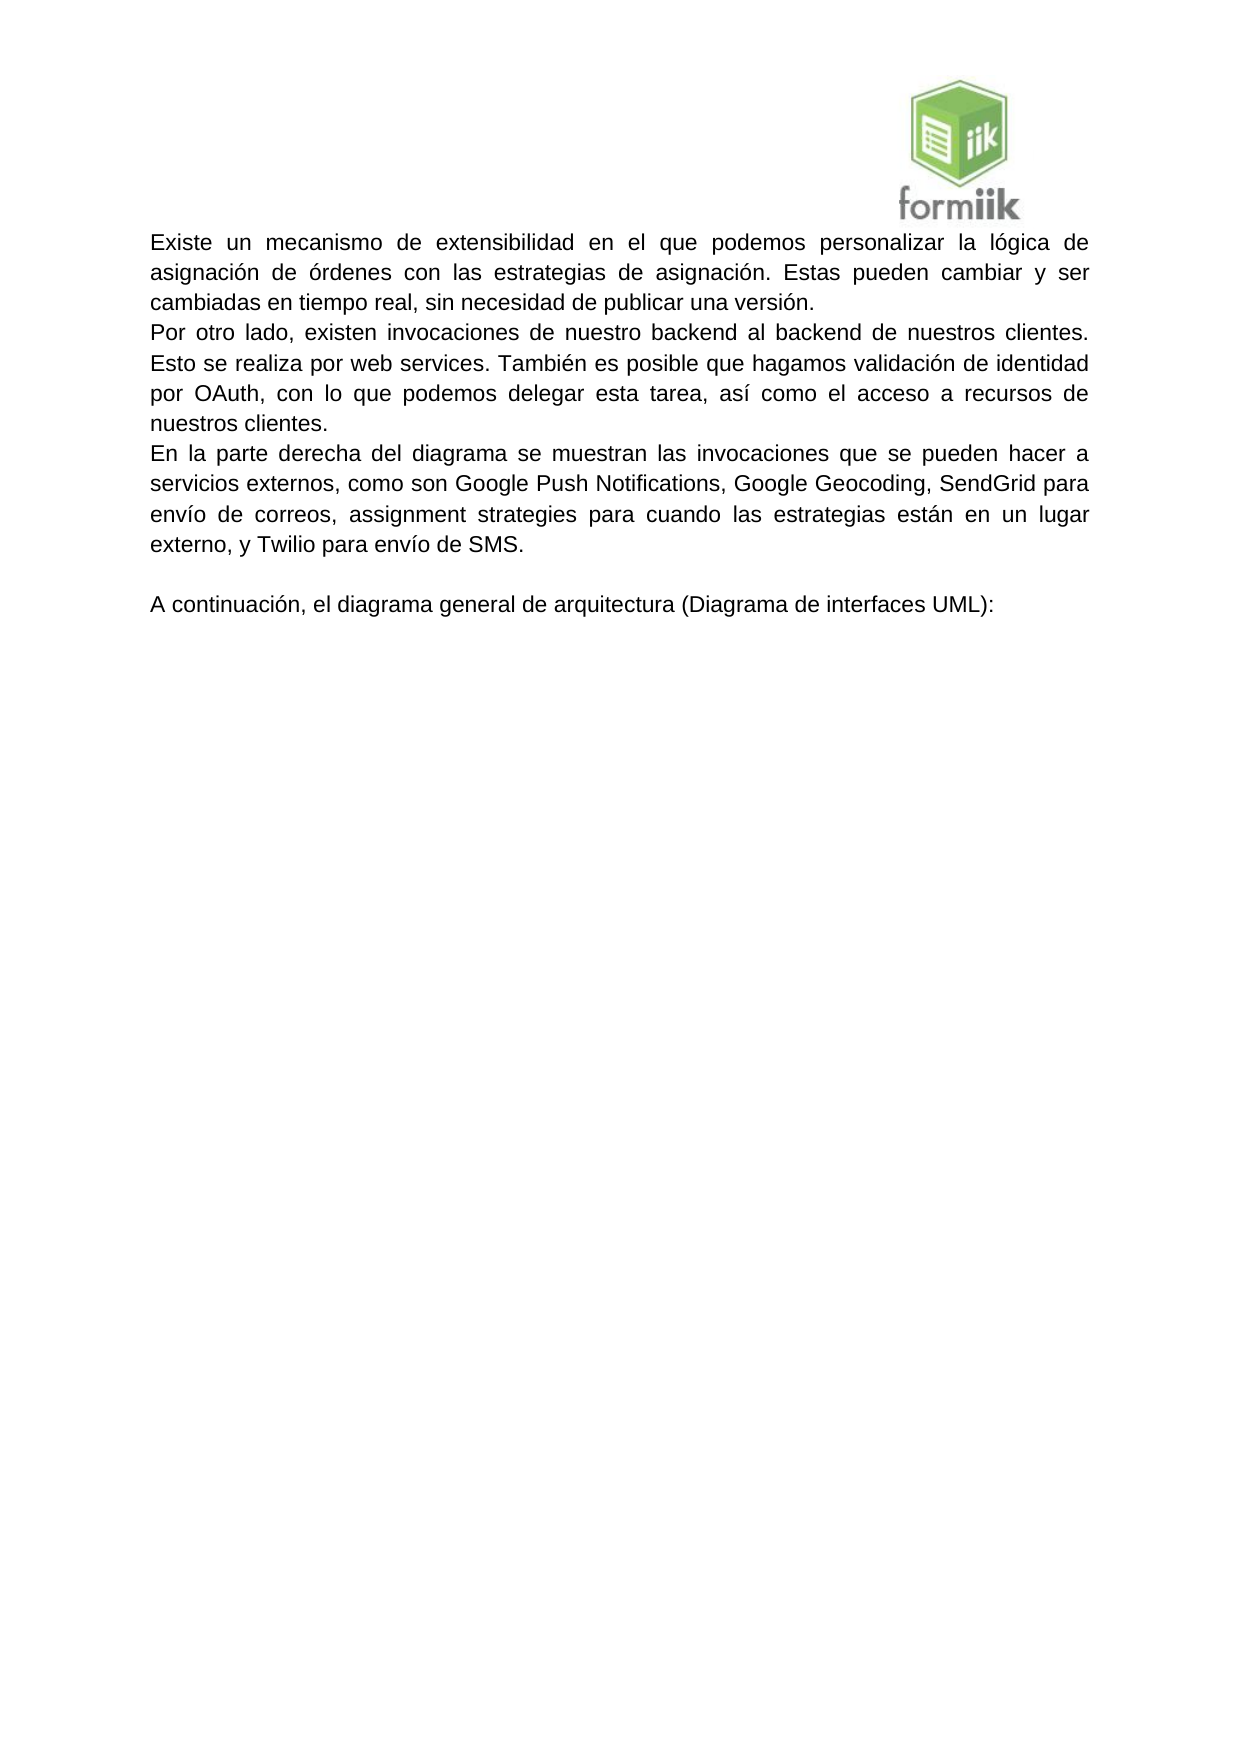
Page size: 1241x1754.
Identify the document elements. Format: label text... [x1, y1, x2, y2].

text Existe un mecanismo de extensibilidad en el que podemos personalizar la lógica de asignación de órdenes con las estrategias de asignación. Estas pueden cambiar y ser cambiadas en tiempo real, sin necesidad de publicar una versión. [150, 229, 1090, 316]
text En la parte derecha del diagrama se muestran las invocaciones que se pueden hacer a servicios externos, como son Google Push Notifications, Google Geocoding, SendGrid para envío de correos, assignment strategies para cuando las estrategias están en un lugar externo, y Twilio para envío de SMS. [150, 440, 1090, 557]
picture [880, 75, 1035, 229]
text A continuación, el diagrama general de arquitectura (Diagrama de interfaces UML): [150, 591, 1090, 618]
text Por otro lado, existen invocaciones de nuestro backend al backend de nuestros clientes. Esto se realiza por web services. También es posible que hagamos validación de identidad por OAuth, con lo que podemos delegar esta tarea, así como el acceso a recursos de nuestros clientes. [150, 319, 1090, 436]
